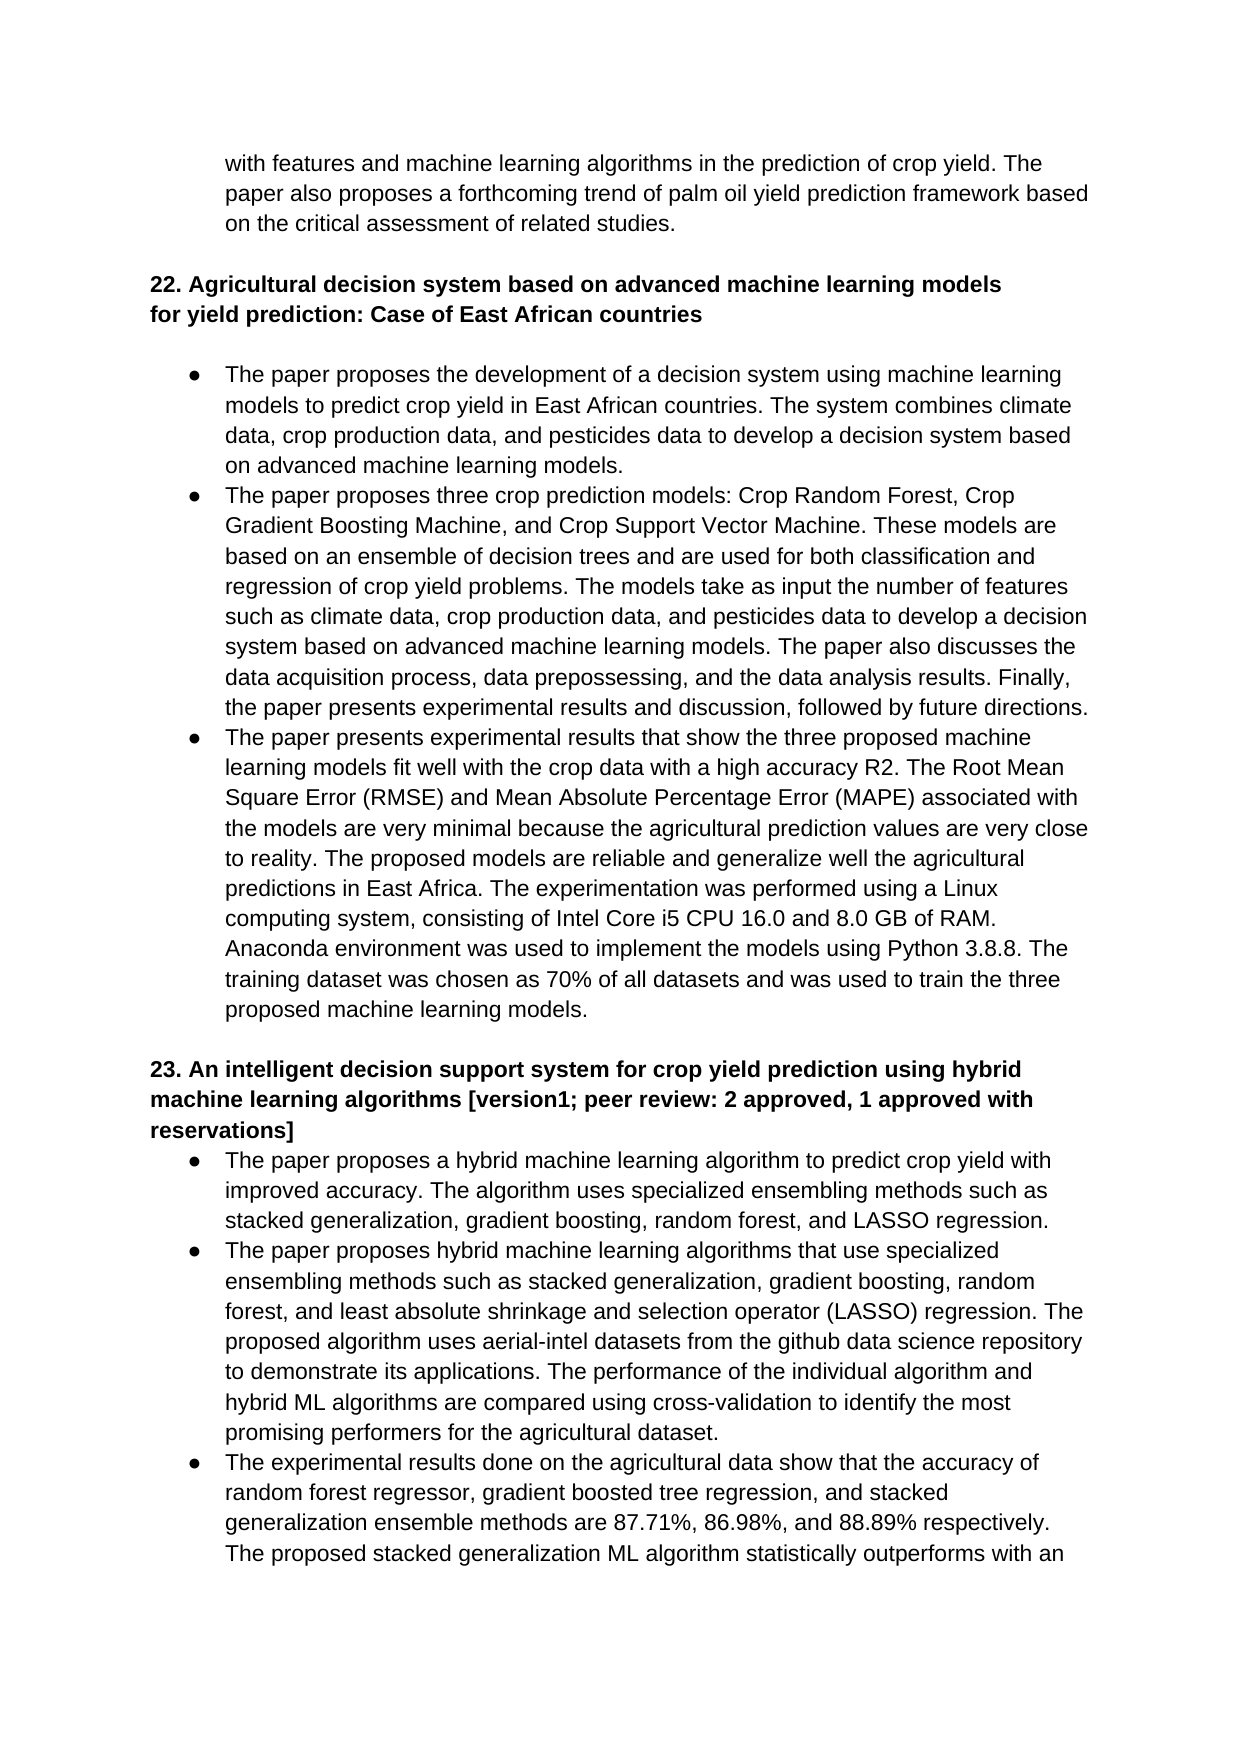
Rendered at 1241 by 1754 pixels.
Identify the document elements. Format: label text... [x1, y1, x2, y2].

list The paper presents experimental results that show the three proposed machine learning models fit well with the crop data with a high accuracy R2. The Root Mean Square Error (RMSE) and Mean Absolute Percentage Error (MAPE) associated with the models are very minimal because the agricultural prediction values are very close to reality. The proposed models are reliable and generalize well the agricultural predictions in East Africa. The experimentation was performed using a Linux computing system, consisting of Intel Core i5 CPU 16.0 and 8.0 GB of RAM. Anaconda environment was used to implement the models using Python 3.8.8. The training dataset was chosen as 70% of all datasets and was used to train the three proposed machine learning models. [187, 724, 1090, 1022]
list The paper proposes the development of a decision system using machine learning models to predict crop yield in East African countries. The system combines climate data, crop production data, and pesticides data to develop a decision system based on advanced machine learning models. [187, 361, 1090, 478]
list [187, 150, 1090, 237]
list The paper proposes a hybrid machine learning algorithm to predict crop yield with improved accuracy. The algorithm uses specialized ensembling methods such as stacked generalization, gradient boosting, random forest, and LASSO regression. [187, 1147, 1090, 1234]
list The paper proposes three crop prediction models: Crop Random Forest, Crop Gradient Boosting Machine, and Crop Support Vector Machine. These models are based on an ensemble of decision trees and are used for both classification and regression of crop yield problems. The models take as input the number of features such as climate data, crop production data, and pesticides data to develop a decision system based on advanced machine learning models. The paper also discusses the data acquisition process, data prepossessing, and the data analysis results. Finally, the paper presents experimental results and discussion, followed by future directions. [187, 482, 1090, 720]
text 22. Agricultural decision system based on advanced machine learning models [150, 271, 1090, 297]
text 23. An intelligent decision support system for crop yield prediction using hybrid machine learning algorithms [version1; peer review: 2 approved, 1 approved with reservations] [150, 1056, 1090, 1143]
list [187, 1449, 1090, 1566]
list The paper proposes hybrid machine learning algorithms that use specialized ensembling methods such as stacked generalization, gradient boosting, random forest, and least absolute shrinkage and selection operator (LASSO) regression. The proposed algorithm uses aerial-intel datasets from the github data science repository to demonstrate its applications. The performance of the individual algorithm and hybrid ML algorithms are compared using cross-validation to identify the most promising performers for the agricultural dataset. [187, 1237, 1090, 1445]
text for yield prediction: Case of East African countries [150, 301, 1090, 327]
